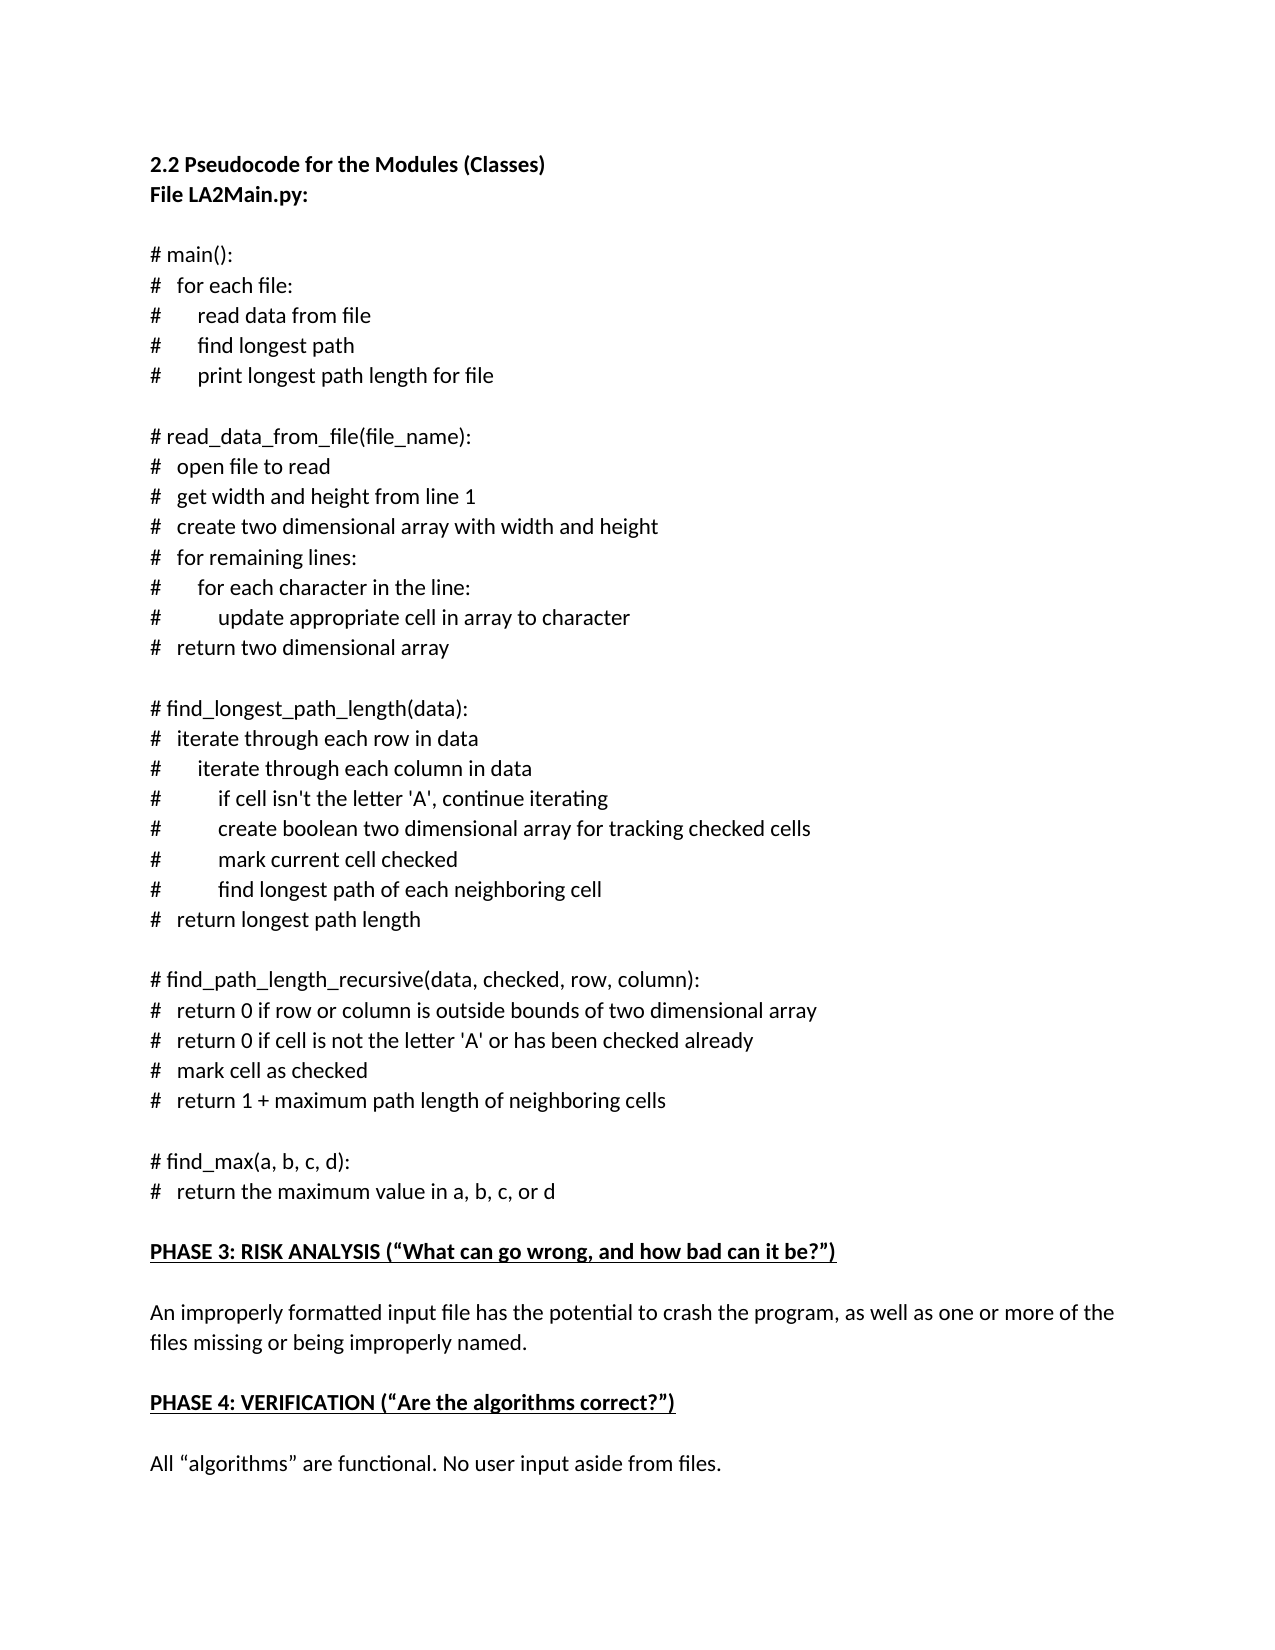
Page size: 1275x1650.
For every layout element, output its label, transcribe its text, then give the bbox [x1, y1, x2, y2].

text # find longest path [150, 331, 1125, 359]
text # create two dimensional array with width and height [150, 512, 1125, 541]
text 2.2 Pseudocode for the Modules (Classes) [150, 150, 1125, 178]
text PHASE 4: VERIFICATION (“Are the algorithms correct?”) [150, 1388, 1125, 1417]
text # update appropriate cell in array to character [150, 603, 1125, 631]
text # find longest path of each neighboring cell [150, 875, 1125, 903]
text # return 1 + maximum path length of neighboring cells [150, 1086, 1125, 1114]
text An improperly formatted input file has the potential to crash the program, as well as one or more of the files missing or being improperly named. [150, 1298, 1125, 1356]
text # iterate through each column in data [150, 754, 1125, 782]
text # read_data_from_file(file_name): [150, 422, 1125, 450]
text File LA2Main.py: [150, 180, 1125, 208]
text # for remaining lines: [150, 543, 1125, 571]
text # create boolean two dimensional array for tracking checked cells [150, 814, 1125, 843]
text # open file to read [150, 452, 1125, 480]
text # print longest path length for file [150, 361, 1125, 389]
text # mark current cell checked [150, 845, 1125, 873]
text # if cell isn't the letter 'A', continue iterating [150, 784, 1125, 812]
text # get width and height from line 1 [150, 482, 1125, 510]
text # mark cell as checked [150, 1056, 1125, 1084]
text # find_longest_path_length(data): [150, 694, 1125, 722]
text # return longest path length [150, 905, 1125, 933]
text # return 0 if row or column is outside bounds of two dimensional array [150, 996, 1125, 1024]
text # return the maximum value in a, b, c, or d [150, 1177, 1125, 1205]
text # find_max(a, b, c, d): [150, 1147, 1125, 1175]
text # read data from file [150, 301, 1125, 329]
text # main(): [150, 241, 1125, 269]
text # return two dimensional array [150, 633, 1125, 661]
text # for each character in the line: [150, 573, 1125, 601]
text PHASE 3: RISK ANALYSIS (“What can go wrong, and how bad can it be?”) [150, 1237, 1125, 1266]
text # iterate through each row in data [150, 724, 1125, 752]
text # for each file: [150, 271, 1125, 299]
text All “algorithms” are functional. No user input aside from files. [150, 1449, 1125, 1477]
text # return 0 if cell is not the letter 'A' or has been checked already [150, 1026, 1125, 1054]
text # find_path_length_recursive(data, checked, row, column): [150, 966, 1125, 994]
